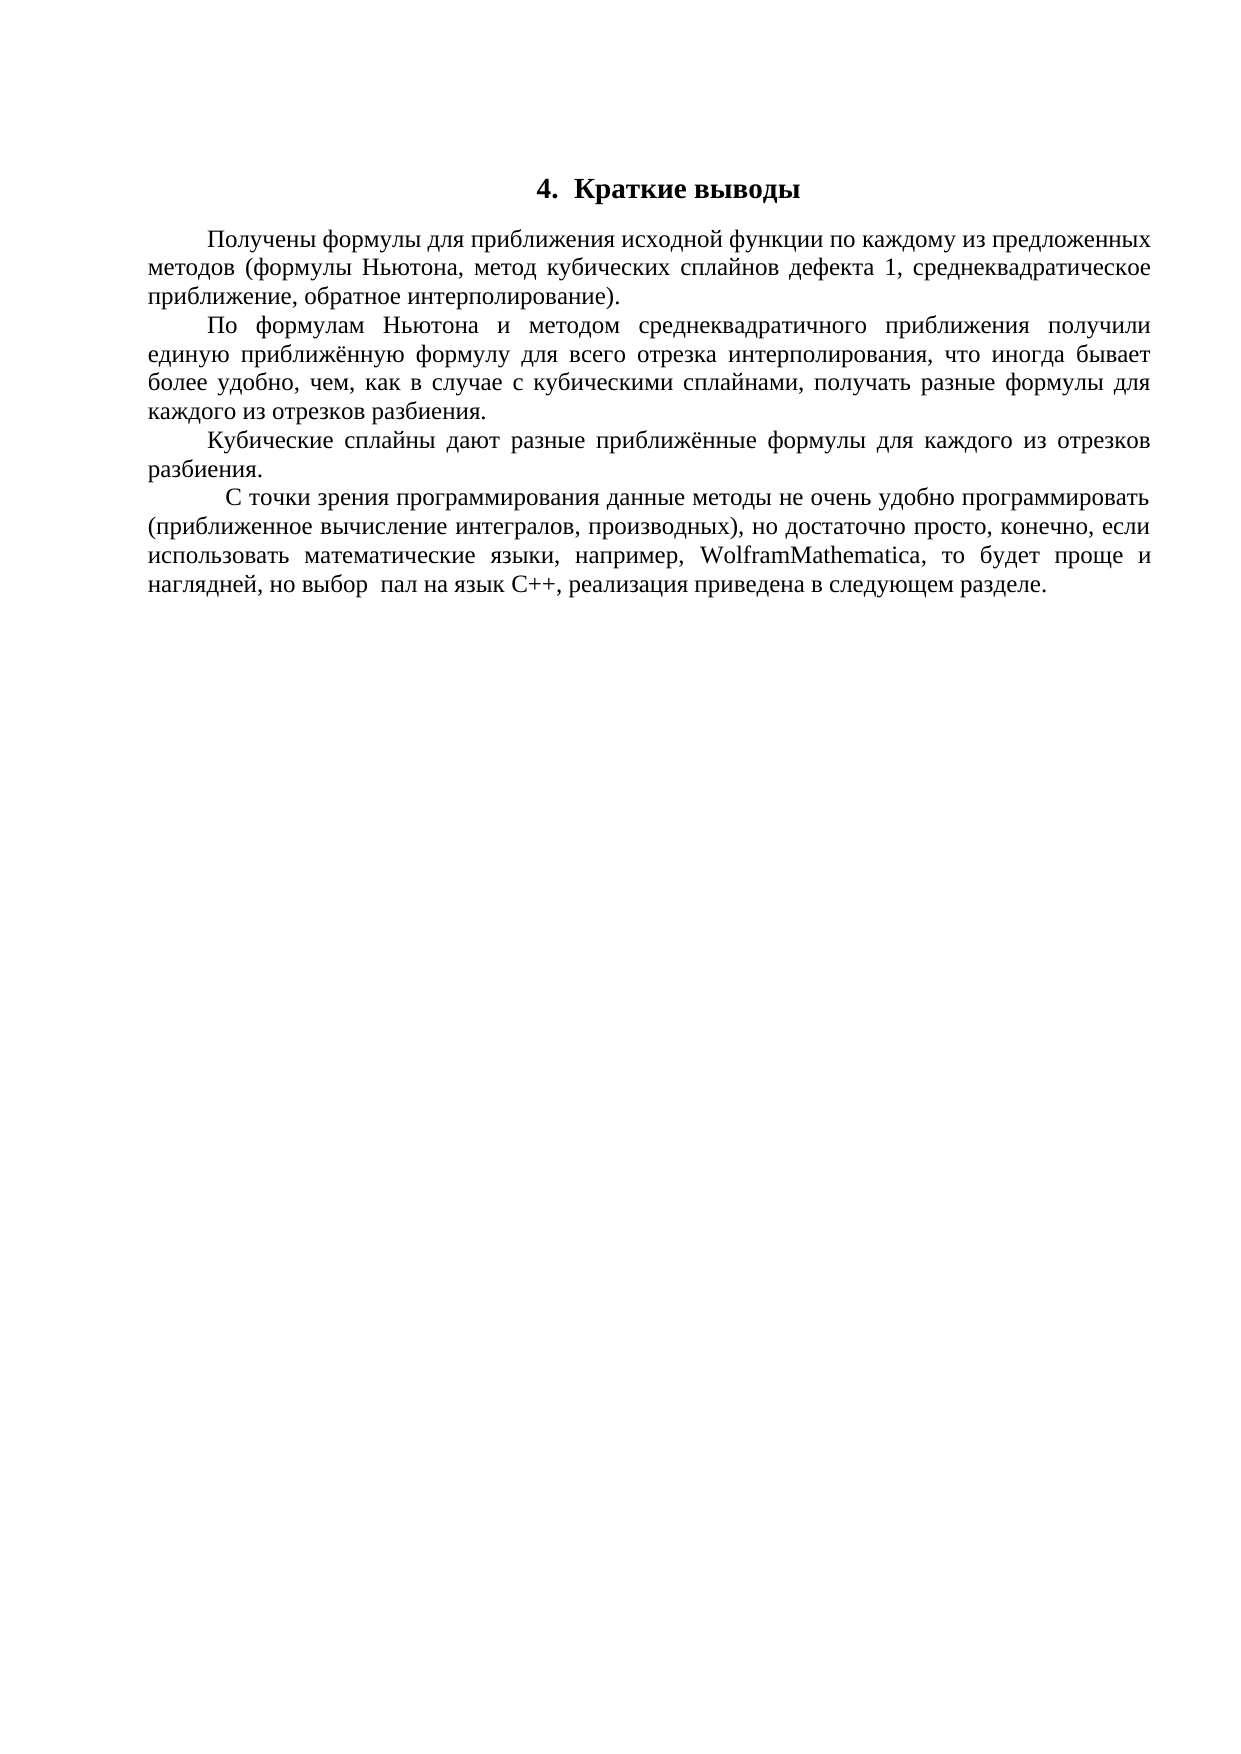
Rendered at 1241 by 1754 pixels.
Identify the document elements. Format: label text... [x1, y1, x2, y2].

text По формулам Ньютона и методом среднеквадратичного приближения получили единую приближённую формулу для всего отрезка интерполирования, что иногда бывает более удобно, чем, как в случае с кубическими сплайнами, получать разные формулы для каждого из отрезков разбиения. [148, 310, 1152, 425]
text С точки зрения программирования данные методы не очень удобно программировать (приближенное вычисление интегралов, производных), но достаточно просто, конечно, если использовать математические языки, например, WolframMathematica, то будет проще и наглядней, но выбор пал на язык C++, реализация приведена в следующем разделе. [148, 482, 1152, 597]
text Получены формулы для приближения исходной функции по каждому из предложенных методов (формулы Ньютона, метод кубических сплайнов дефекта 1, среднеквадратическое приближение, обратное интерполирование). [148, 224, 1152, 310]
list Краткие выводы [185, 171, 1152, 204]
text Кубические сплайны дают разные приближённые формулы для каждого из отрезков разбиения. [148, 425, 1152, 482]
